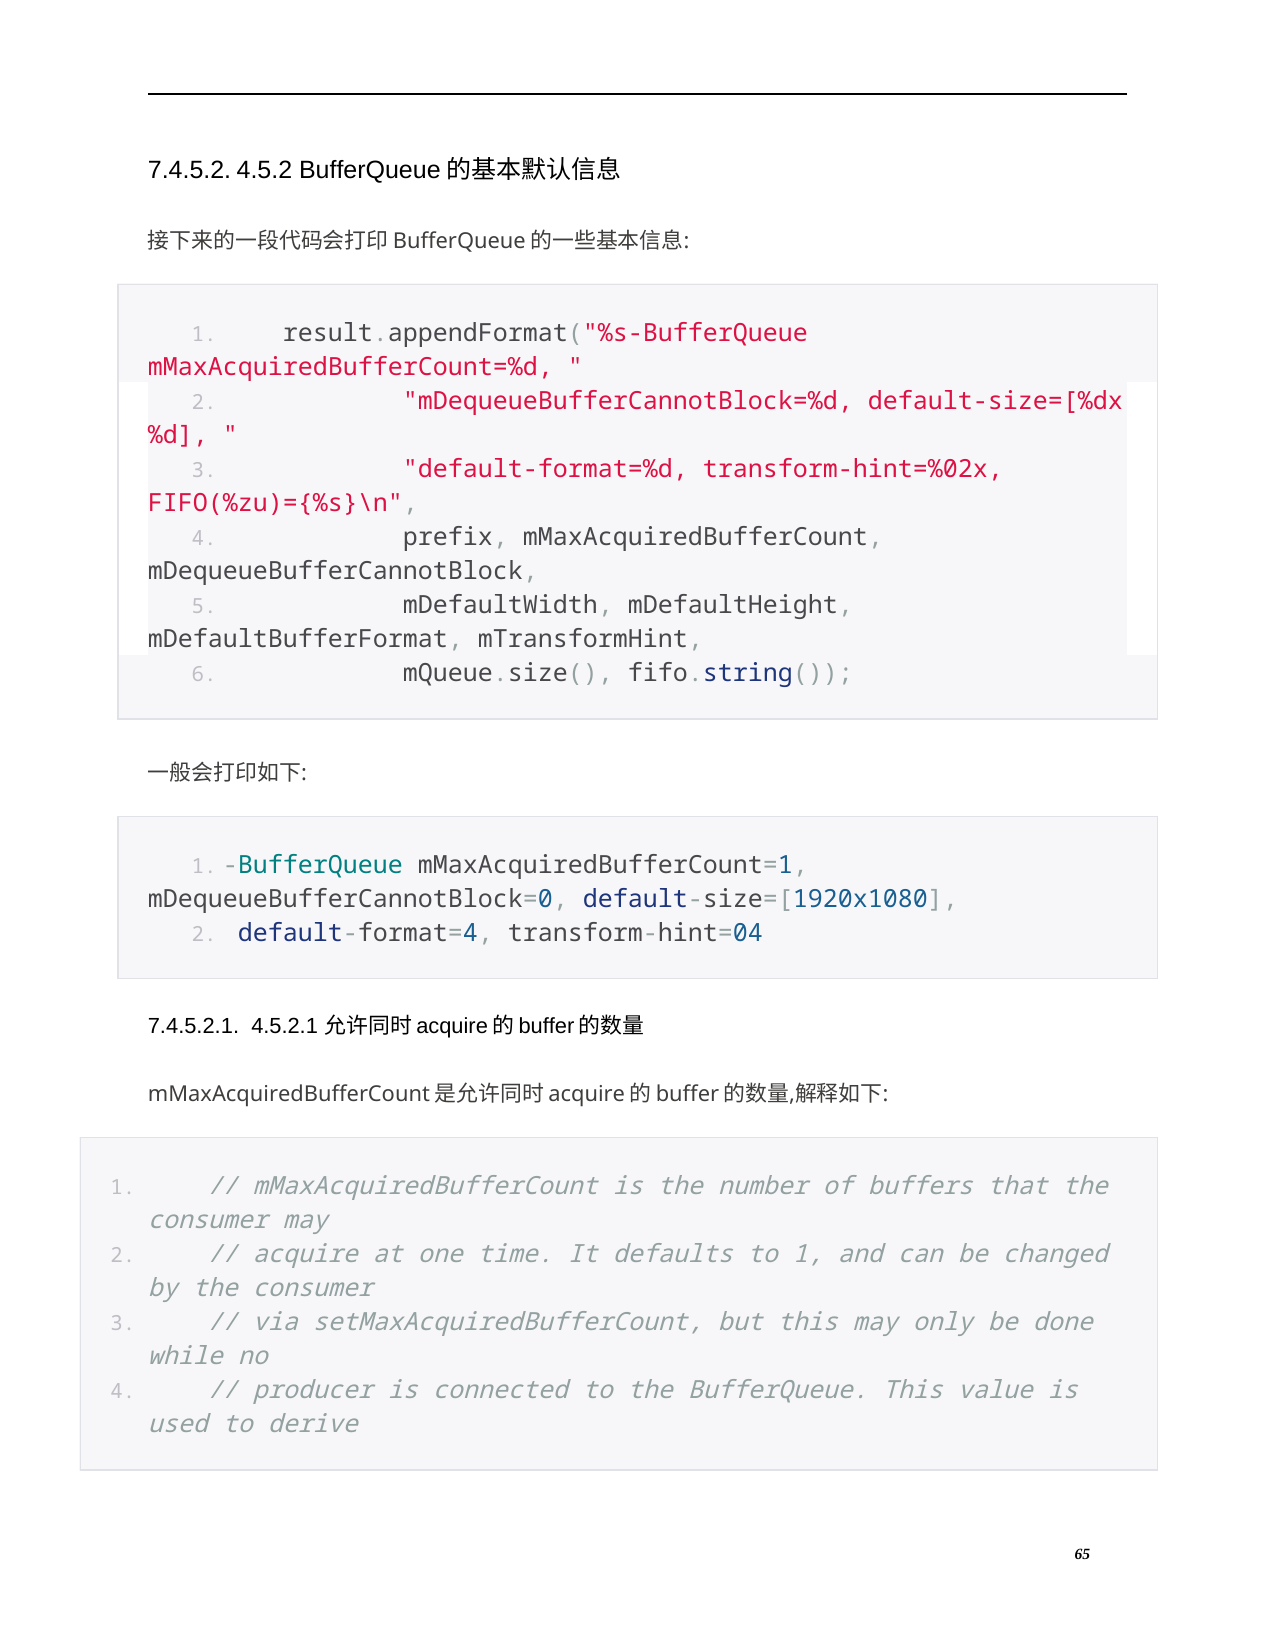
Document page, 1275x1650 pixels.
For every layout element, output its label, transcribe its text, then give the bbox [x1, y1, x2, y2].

list result.appendFormat("%s-BufferQueue mMaxAcquiredBufferCount=%d, " [119, 285, 1157, 382]
list mQueue.size(), fifo.string()); [119, 624, 1157, 718]
list // via setMaxAcquiredBufferCount, but this may only be done while no [81, 1273, 1157, 1341]
text 接下来的一段代码会打印BufferQueue的一些基本信息: [148, 217, 1127, 254]
list // producer is connected to the BufferQueue. This value is used to derive [81, 1341, 1157, 1469]
list "mDequeueBufferCannotBlock=%d, default-size=[%dx%d], " [148, 382, 1127, 451]
list // mMaxAcquiredBufferCount is the number of buffers that the consumer may [81, 1138, 1157, 1205]
list default-format=4, transform-hint=04 [119, 884, 1157, 978]
list mDefaultWidth, mDefaultHeight, mDefaultBufferFormat, mTransformHint, [148, 587, 1127, 624]
subtitle 4.5.2.1 允许同时acquire的buffer的数量 [148, 1008, 1127, 1040]
list "default-format=%d, transform-hint=%02x, FIFO(%zu)={%s}\n", [148, 451, 1127, 519]
list prefix, mMaxAcquiredBufferCount, mDequeueBufferCannotBlock, [148, 519, 1127, 587]
subtitle 4.5.2 BufferQueue的基本默认信息 [148, 150, 1127, 186]
list -BufferQueue mMaxAcquiredBufferCount=1, mDequeueBufferCannotBlock=0, default-size=[1920x1080], [119, 817, 1157, 884]
text 一般会打印如下: [148, 749, 1127, 786]
text mMaxAcquiredBufferCount是允许同时acquire的buffer的数量,解释如下: [148, 1070, 1127, 1108]
list // acquire at one time. It defaults to 1, and can be changed by the consumer [81, 1205, 1157, 1273]
